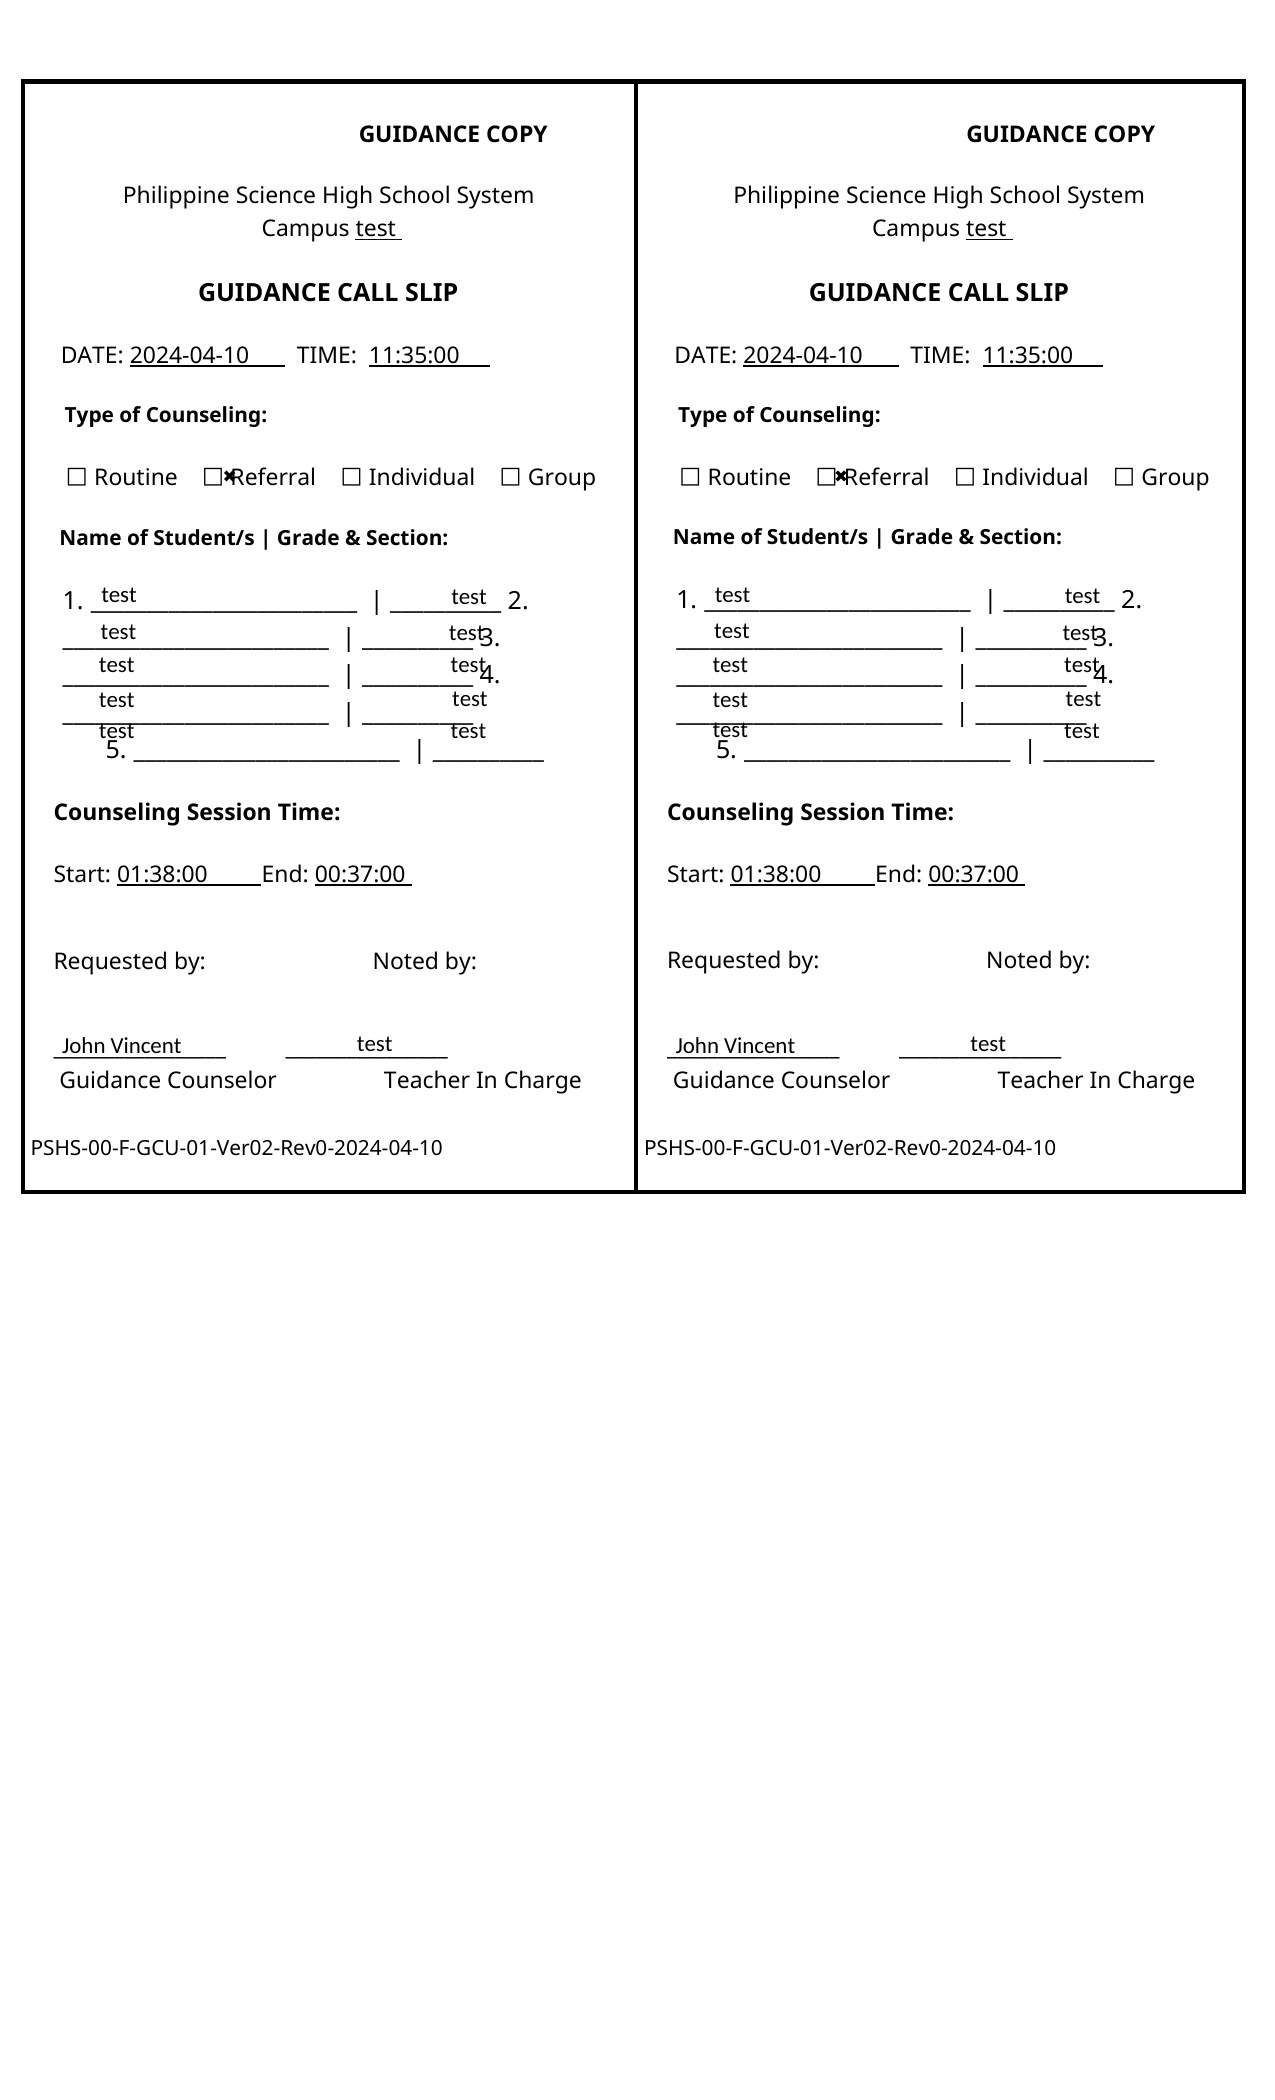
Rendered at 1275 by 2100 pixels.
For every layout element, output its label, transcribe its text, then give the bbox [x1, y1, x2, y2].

table_header GUIDANCE COPY Philippine Science High School System Campus test GUIDANCE CALL SLIP DATE: 2024-04-10 TIME: 11:35:00 Type of Counseling: ⬜ Routine ⬜ Referral ⬜ Individual ⬜ Group Name of Student/s | Grade & Section: 1. ________________________ | __________ 2. ________________________ | __________ 3. ________________________ | __________ 4. ________________________ | __________ 5. ________________________ | __________ Counseling Session Time: Start: 01:38:00 End: 00:37:00 Requested by: Noted by: _________________ ________________ Guidance Counselor Teacher In Charge PSHS-00-F-GCU-01-Ver02-Rev0-2024-04-10 [25, 84, 634, 1189]
table_header GUIDANCE COPY Philippine Science High School System Campus test GUIDANCE CALL SLIP DATE: 2024-04-10 TIME: 11:35:00 Type of Counseling: ⬜ Routine ⬜ Referral ⬜ Individual ⬜ Group Name of Student/s | Grade & Section: 1. ________________________ | __________ 2. ________________________ | __________ 3. ________________________ | __________ 4. ________________________ | __________ 5. ________________________ | __________ Counseling Session Time: Start: 01:38:00 End: 00:37:00 Requested by: Noted by: _________________ ________________ Guidance Counselor Teacher In Charge PSHS-00-F-GCU-01-Ver02-Rev0-2024-04-10 [638, 84, 1242, 1189]
